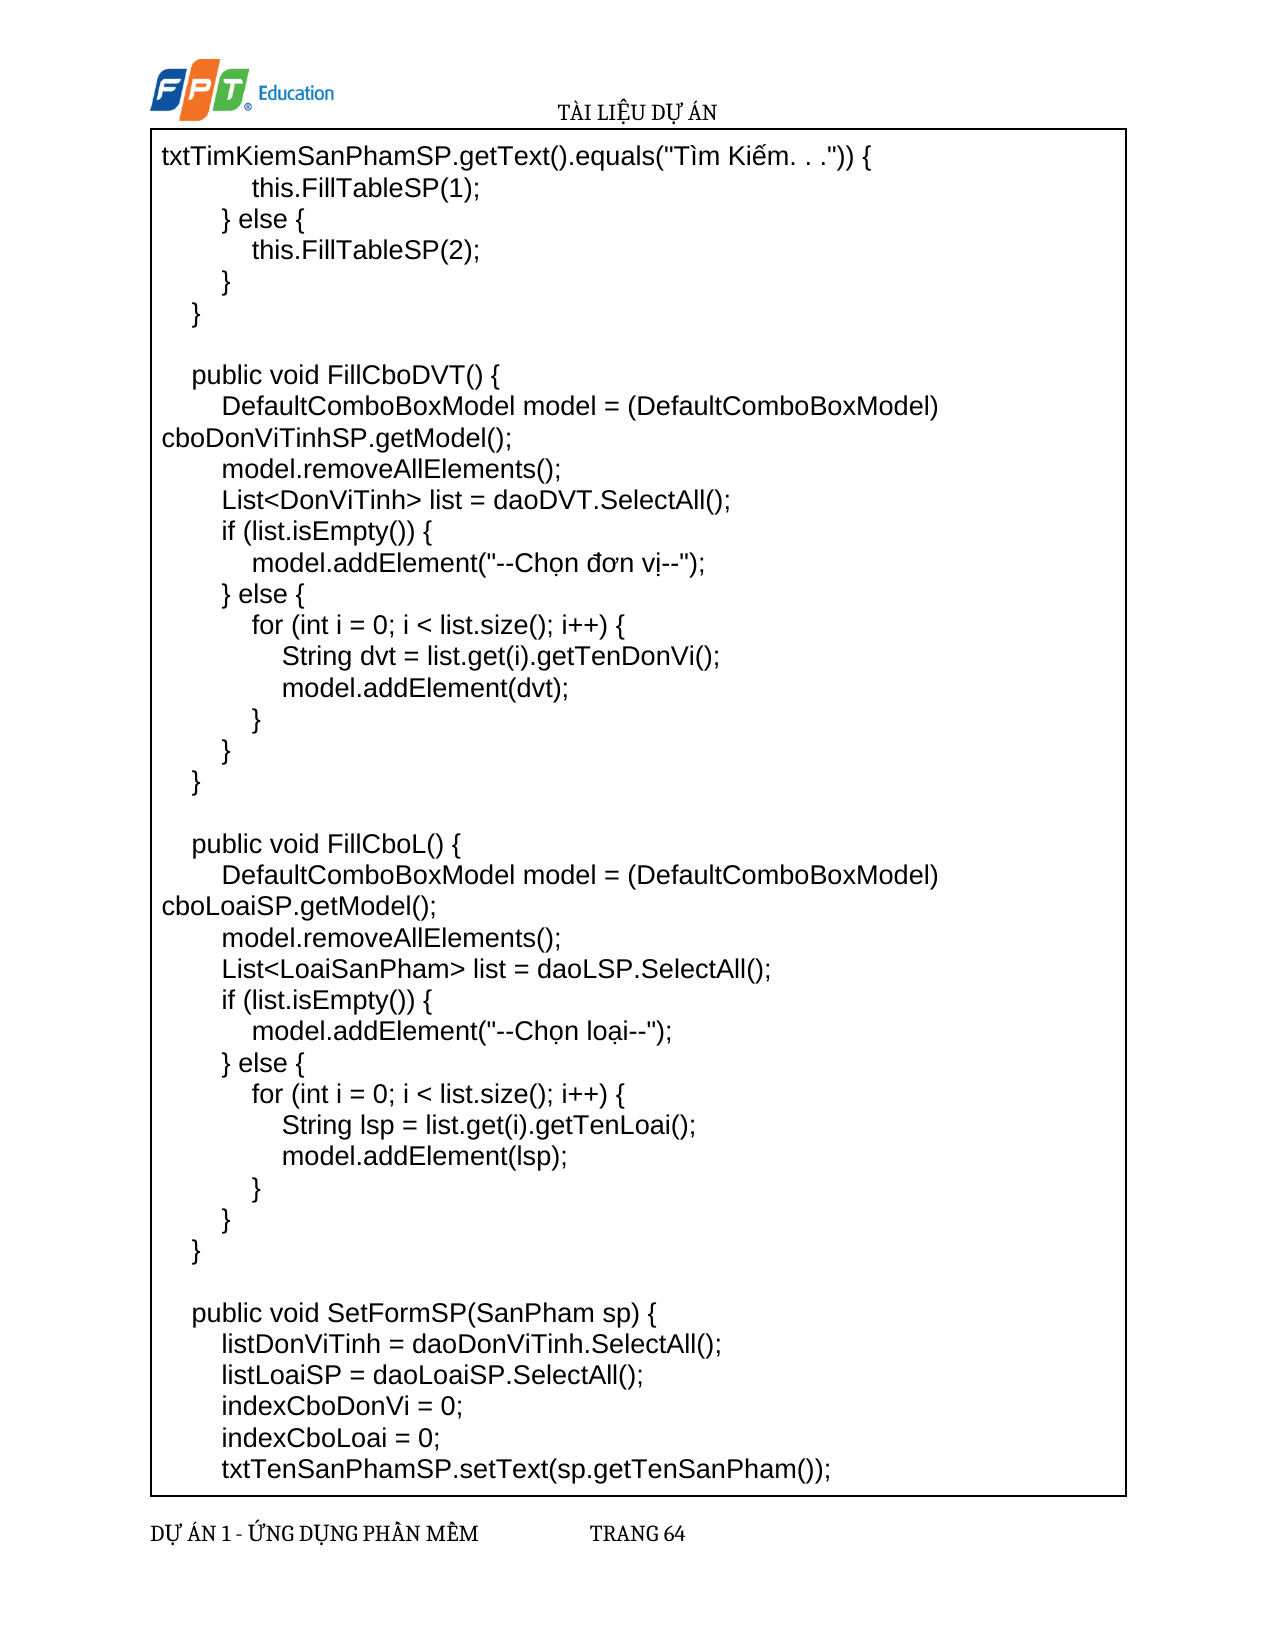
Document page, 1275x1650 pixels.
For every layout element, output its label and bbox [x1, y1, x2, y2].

table_header [152, 130, 1125, 1494]
picture [150, 59, 336, 121]
